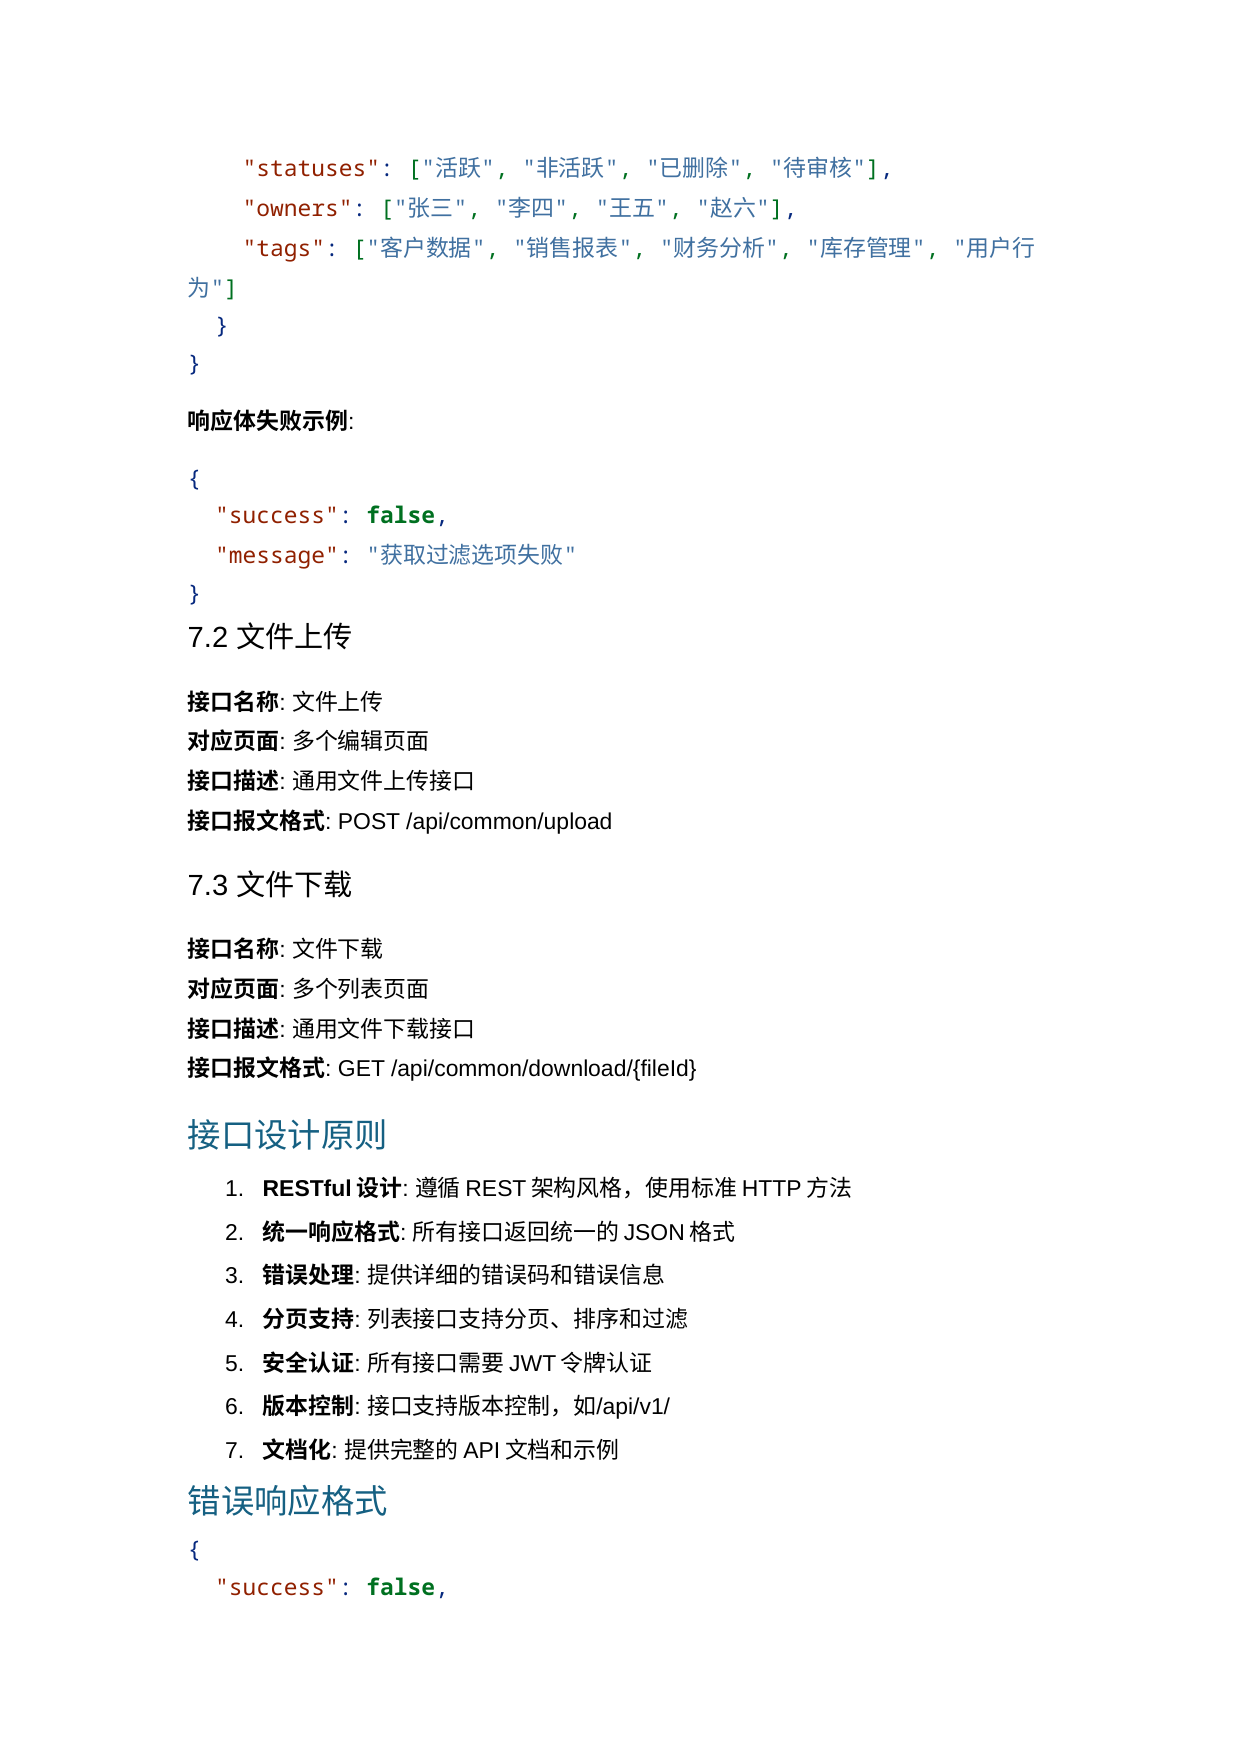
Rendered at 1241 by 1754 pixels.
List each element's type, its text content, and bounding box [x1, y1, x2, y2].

subtitle 错误响应格式 [187, 1475, 1053, 1523]
text 接口名称: 文件下载 对应页面: 多个列表页面 接口描述: 通用文件下载接口 接口报文格式: GET /api/common/download/{fileId} [187, 931, 1053, 1083]
list 版本控制: 接口支持版本控制，如/api/v1/ [225, 1388, 1053, 1421]
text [187, 1533, 1053, 1602]
list 分页支持: 列表接口支持分页、排序和过滤 [225, 1301, 1053, 1334]
text 接口名称: 文件上传 对应页面: 多个编辑页面 接口描述: 通用文件上传接口 接口报文格式: POST /api/common/upload [187, 683, 1053, 836]
subtitle 7.2 文件上传 [187, 614, 1053, 656]
list 安全认证: 所有接口需要JWT令牌认证 [225, 1344, 1053, 1378]
subtitle 接口设计原则 [187, 1109, 1053, 1157]
list 统一响应格式: 所有接口返回统一的JSON格式 [225, 1214, 1053, 1247]
list 错误处理: 提供详细的错误码和错误信息 [225, 1257, 1053, 1291]
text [187, 150, 1053, 378]
list 文档化: 提供完整的API文档和示例 [225, 1432, 1053, 1465]
list RESTful设计: 遵循REST架构风格，使用标准HTTP方法 [225, 1170, 1053, 1203]
text 响应体失败示例: [187, 403, 1053, 436]
text { "success": false, "message": "获取过滤选项失败" } [187, 462, 1053, 608]
subtitle 7.3 文件下载 [187, 861, 1053, 904]
